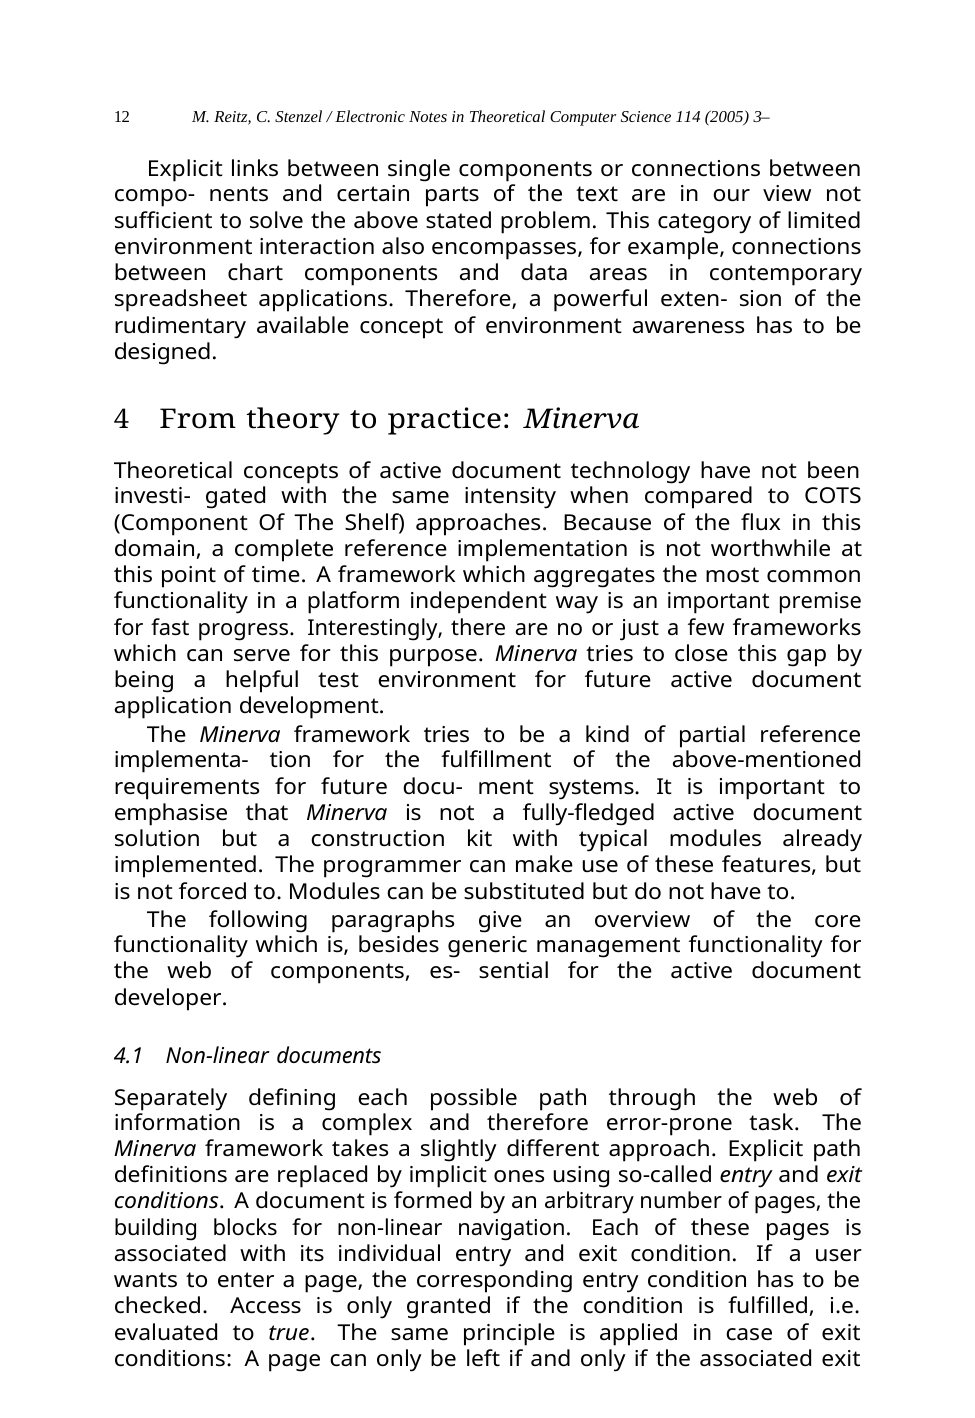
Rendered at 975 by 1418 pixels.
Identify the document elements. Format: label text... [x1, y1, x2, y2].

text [113, 1084, 862, 1373]
list From theory to practice: Minerva [113, 400, 887, 437]
text The following paragraphs give an overview of the core functionality which is, besides generic management functionality for the web of components, es- sential for the active document developer. [113, 907, 861, 1012]
text The Minerva framework tries to be a kind of partial reference implementa- tion for the fulfillment of the above-mentioned requirements for future docu- ment systems. It is important to emphasise that Minerva is not a fully-fledged active document solution but a construction kit with typical modules already implemented. The programmer can make use of these features, but is not forced to. Modules can be substituted but do not have to. [113, 722, 862, 905]
list Non-linear documents [113, 1041, 887, 1070]
text Theoretical concepts of active document technology have not been investi- gated with the same intensity when compared to COTS (Component Of The Shelf) approaches. Because of the flux in this domain, a complete reference implementation is not worthwhile at this point of time. A framework which aggregates the most common functionality in a platform independent way is an important premise for fast progress. Interestingly, there are no or just a few frameworks which can serve for this purpose. Minerva tries to close this gap by being a helpful test environment for future active document application development. [113, 458, 862, 720]
text Explicit links between single components or connections between compo- nents and certain parts of the text are in our view not sufficient to solve the above stated problem. This category of limited environment interaction also encompasses, for example, connections between chart components and data areas in contemporary spreadsheet applications. Therefore, a powerful exten- sion of the rudimentary available concept of environment awareness has to be designed. [113, 156, 862, 366]
